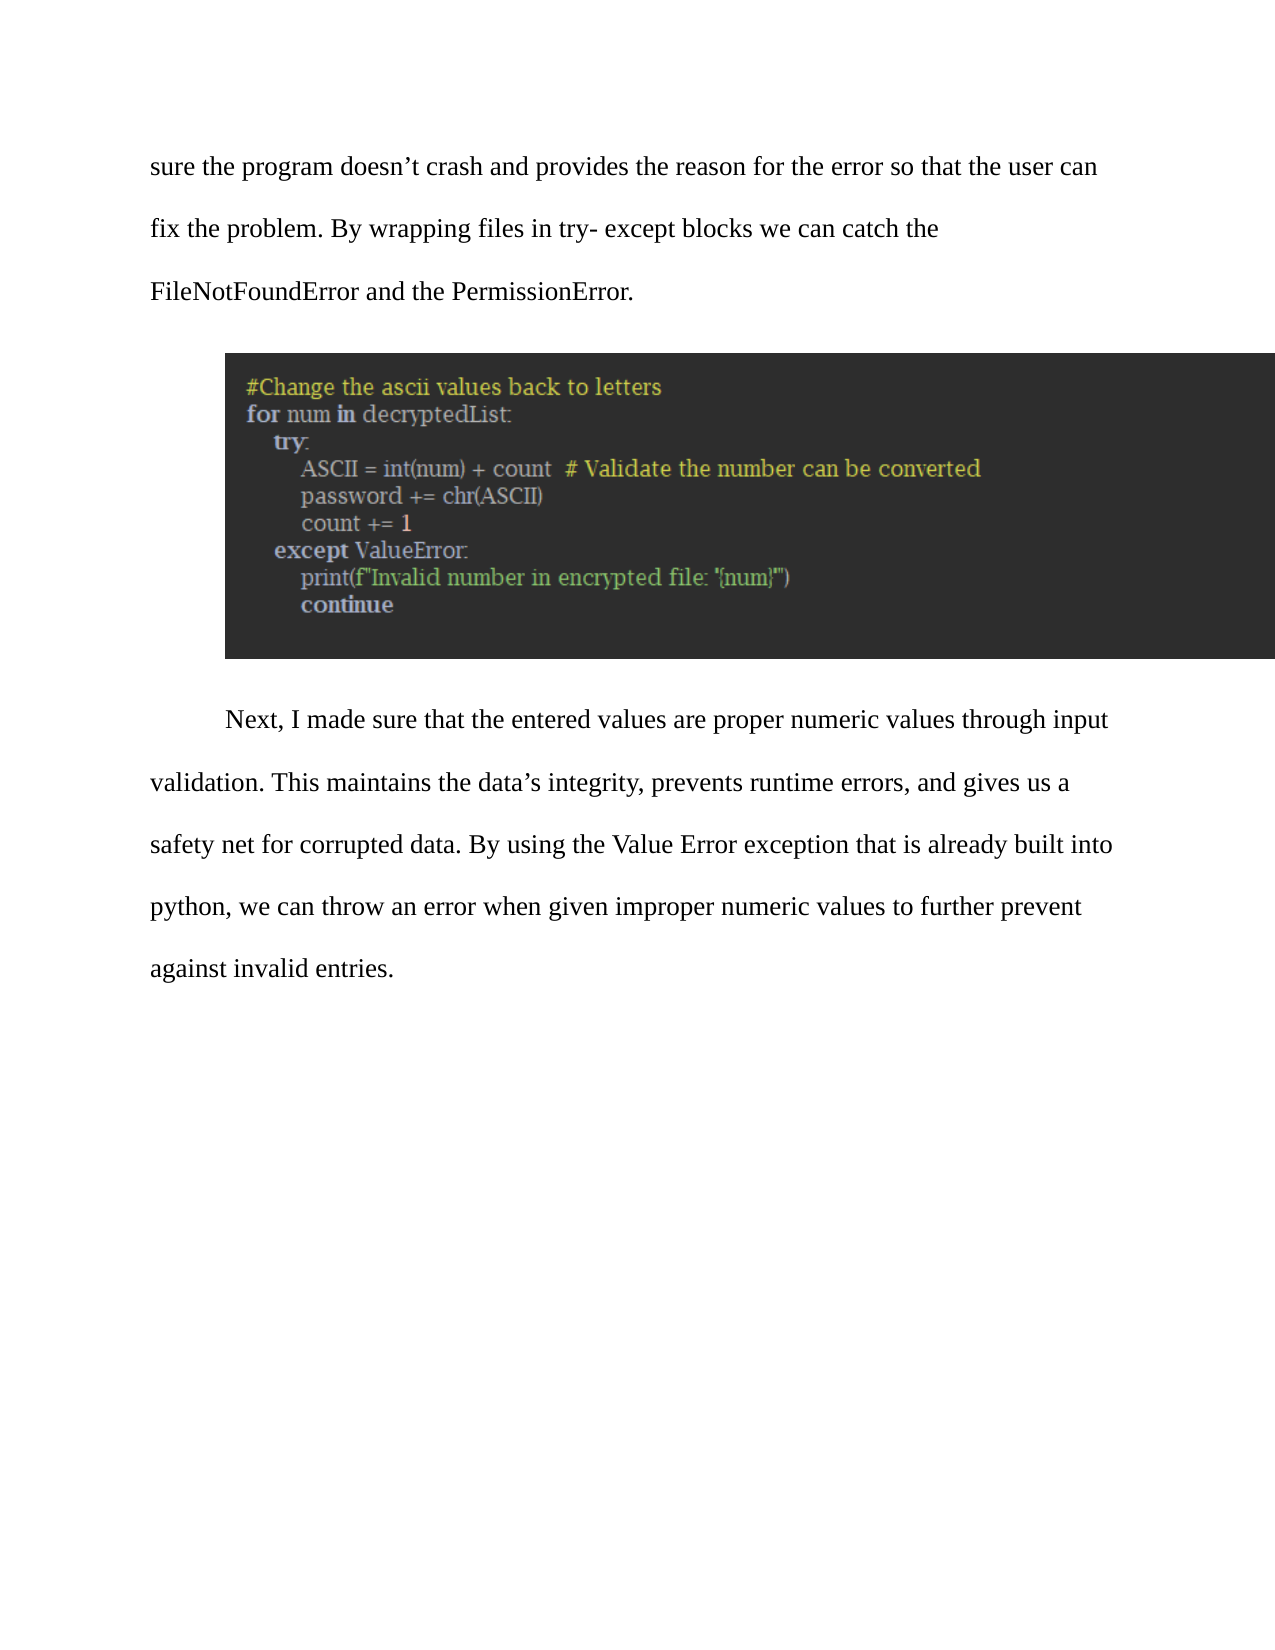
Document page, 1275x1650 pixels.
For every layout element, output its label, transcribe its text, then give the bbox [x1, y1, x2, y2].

picture [225, 353, 1275, 659]
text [150, 150, 1125, 306]
text Next, I made sure that the entered values are proper numeric values through input validation. This maintains the data’s integrity, prevents runtime errors, and gives us a safety net for corrupted data. By using the Value Error exception that is already built into python, we can throw an error when given improper numeric values to further prevent against invalid entries. [150, 703, 1125, 984]
